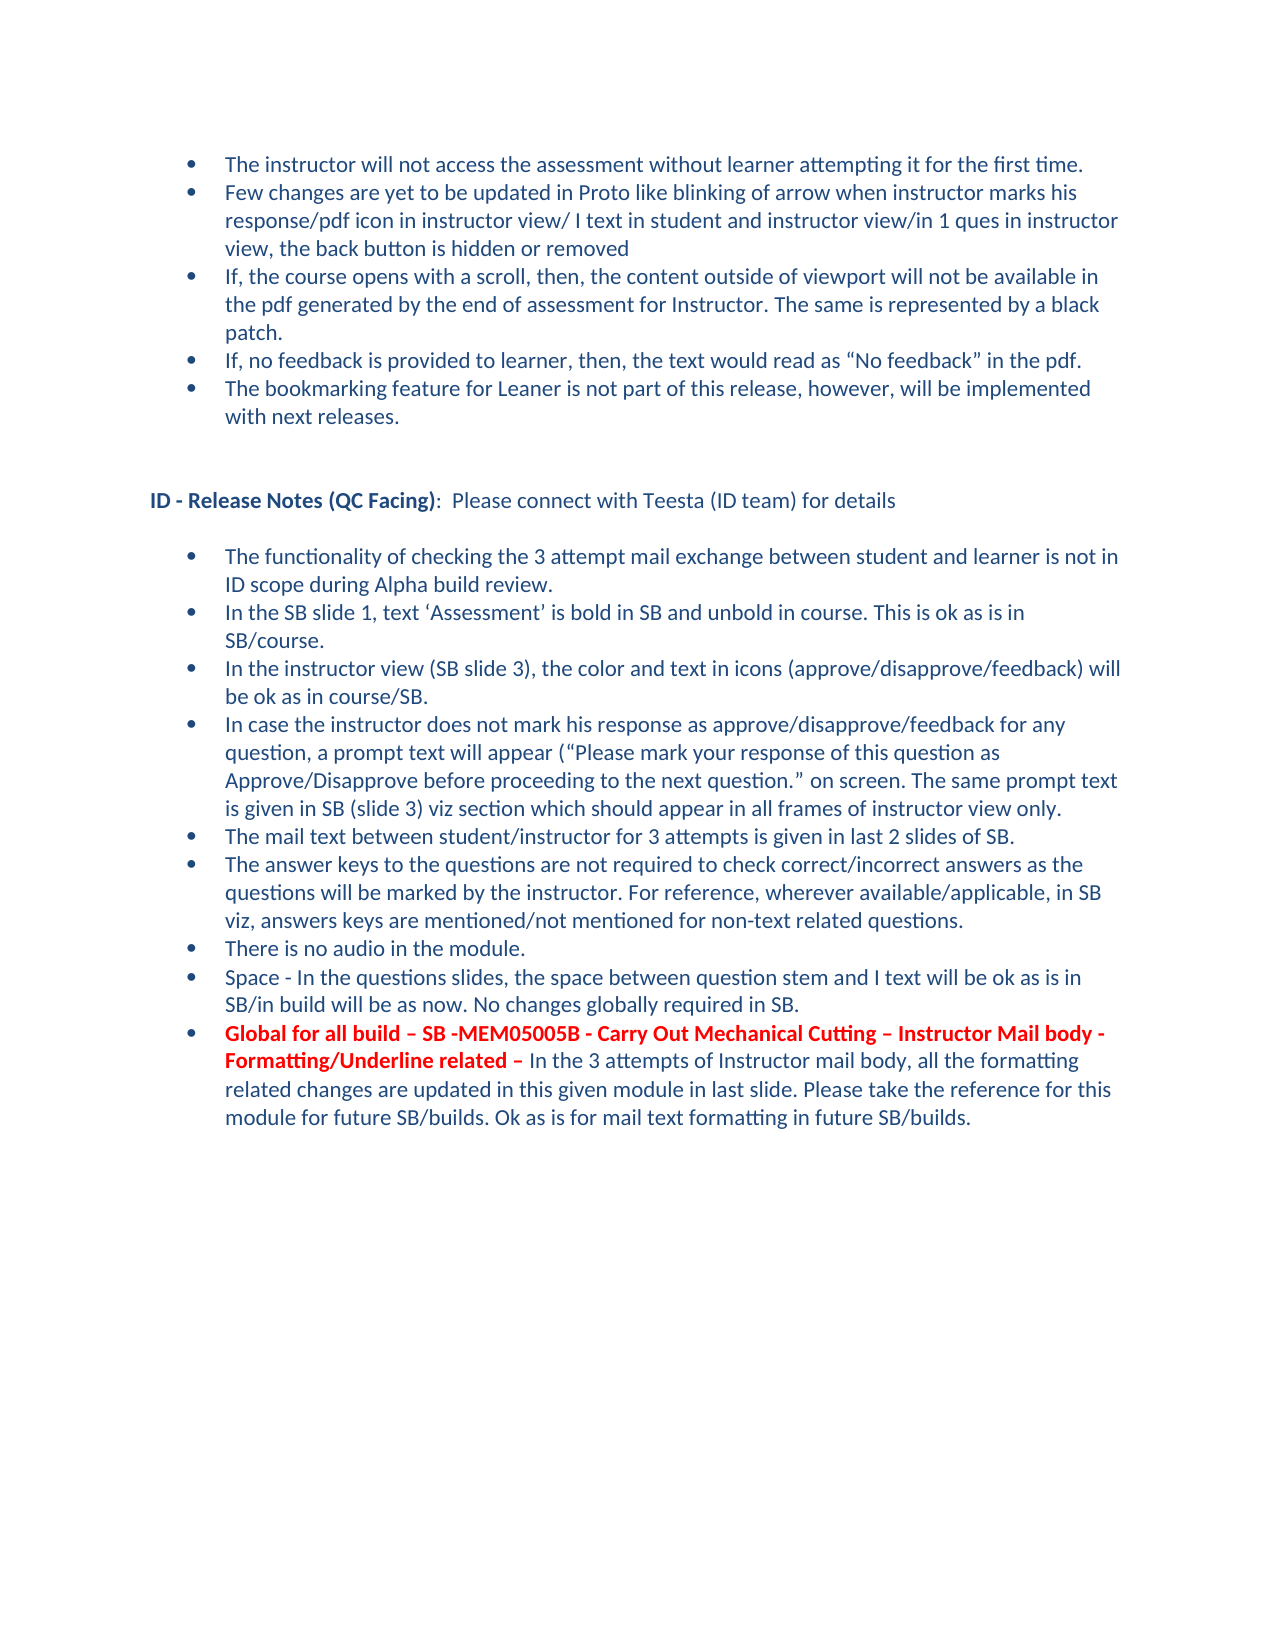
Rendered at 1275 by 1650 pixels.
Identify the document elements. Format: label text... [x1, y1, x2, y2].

list The bookmarking feature for Leaner is not part of this release, however, will be implemented with next releases. [187, 374, 1125, 430]
list The instructor will not access the assessment without learner attempting it for the first time. [187, 150, 1125, 178]
list The mail text between student/instructor for 3 attempts is given in last 2 slides of SB. [187, 822, 1125, 851]
list Few changes are yet to be updated in Proto like blinking of arrow when instructor marks his response/pdf icon in instructor view/ I text in student and instructor view/in 1 ques in instructor view, the back button is hidden or removed [187, 178, 1125, 262]
list In case the instructor does not mark his response as approve/disapprove/feedback for any question, a prompt text will appear (“Please mark your response of this question as Approve/Disapprove before proceeding to the next question.” on screen. The same prompt text is given in SB (slide 3) viz section which should appear in all frames of instructor view only. [187, 710, 1125, 822]
list If, no feedback is provided to learner, then, the text would read as “No feedback” in the pdf. [187, 346, 1125, 374]
list There is no audio in the module. [187, 934, 1125, 963]
list The answer keys to the questions are not required to check correct/incorrect answers as the questions will be marked by the instructor. For reference, wherever available/applicable, in SB viz, answers keys are mentioned/not mentioned for non-text related questions. [187, 851, 1125, 934]
list Space - In the questions slides, the space between question stem and I text will be ok as is in SB/in build will be as now. No changes globally required in SB. [187, 963, 1125, 1019]
list In the SB slide 1, text ‘Assessment’ is bold in SB and unbold in course. This is ok as is in SB/course. [187, 598, 1125, 654]
text ID - Release Notes (QC Facing): Please connect with Teesta (ID team) for details [150, 486, 1125, 514]
list If, the course opens with a scroll, then, the content outside of viewport will not be available in the pdf generated by the end of assessment for Instructor. The same is represented by a black patch. [187, 262, 1125, 346]
list Global for all build – SB -MEM05005B - Carry Out Mechanical Cutting – Instructor Mail body - Formatting/Underline related – In the 3 attempts of Instructor mail body, all the formatting related changes are updated in this given module in last slide. Please take the reference for this module for future SB/builds. Ok as is for mail text formatting in future SB/builds. [187, 1019, 1125, 1131]
list The functionality of checking the 3 attempt mail exchange between student and learner is not in ID scope during Alpha build review. [187, 542, 1125, 598]
list In the instructor view (SB slide 3), the color and text in icons (approve/disapprove/feedback) will be ok as in course/SB. [187, 654, 1125, 710]
